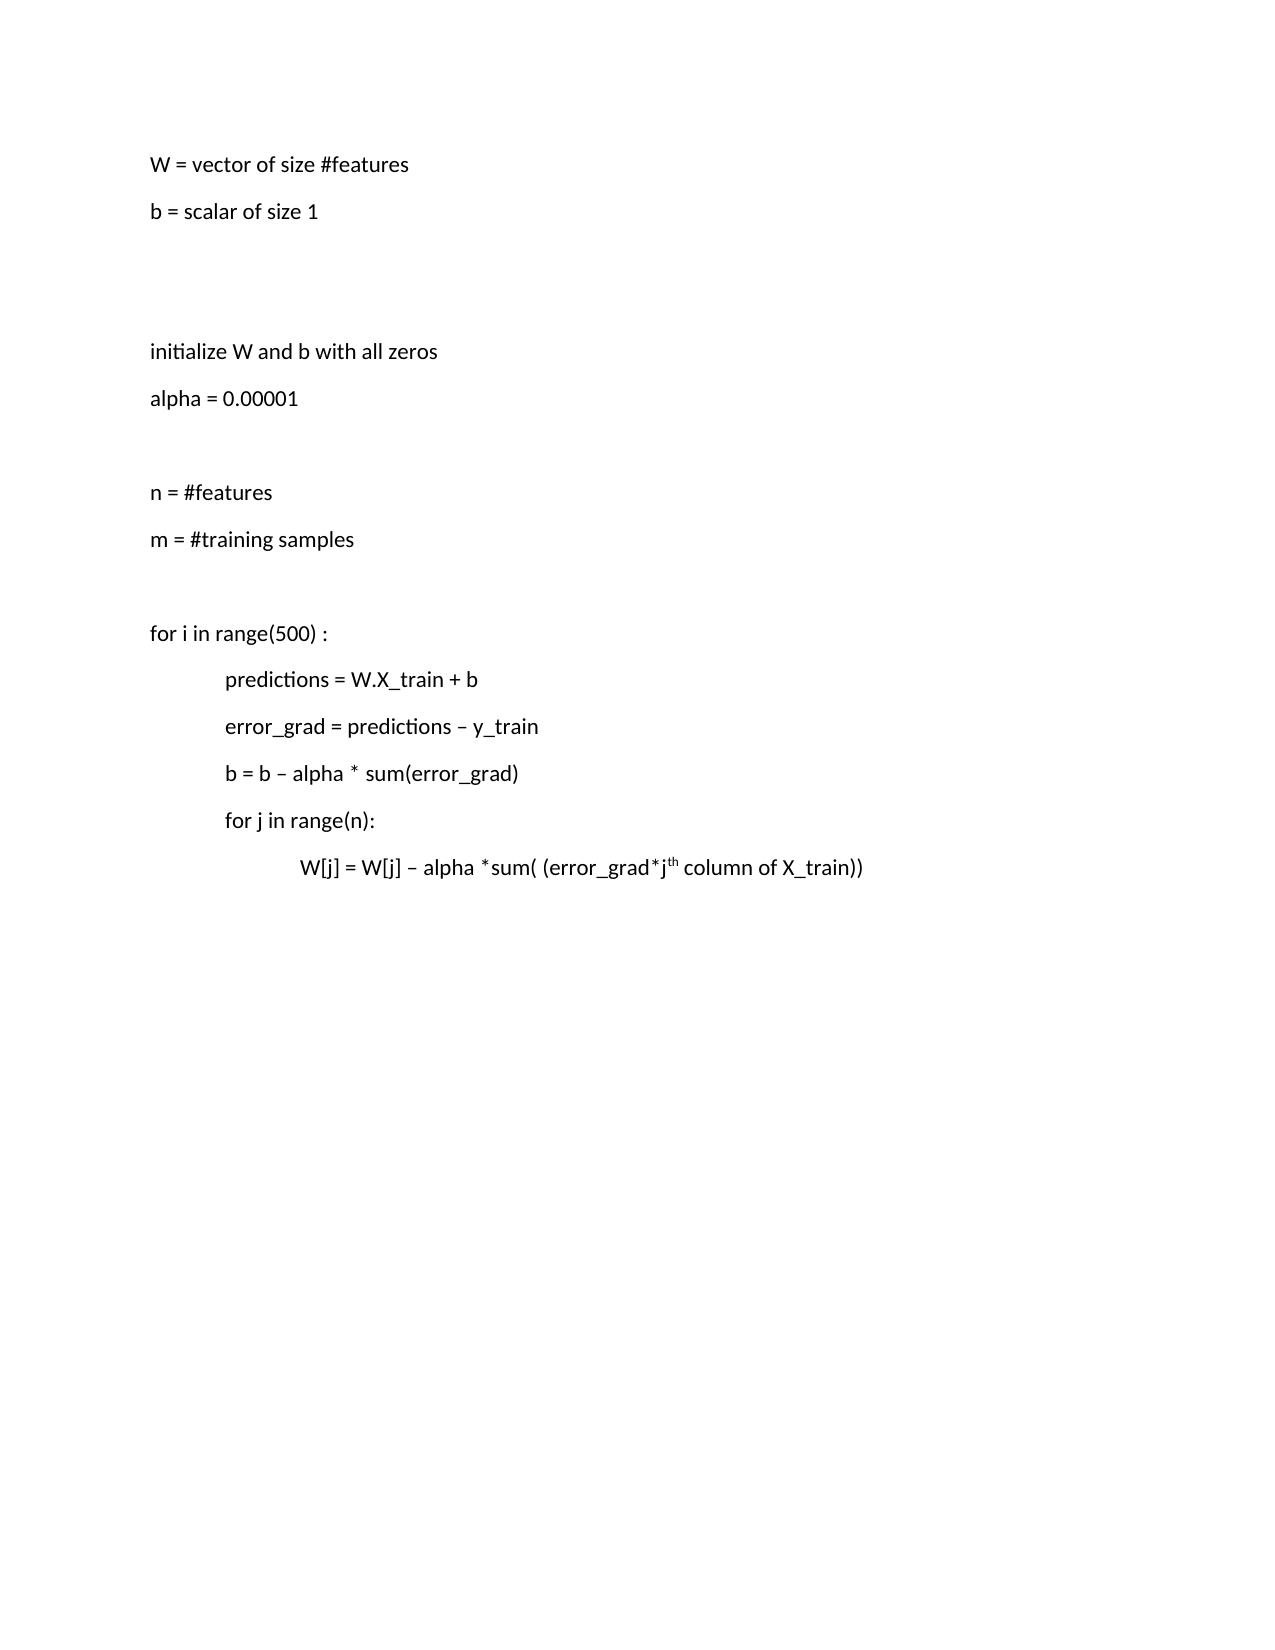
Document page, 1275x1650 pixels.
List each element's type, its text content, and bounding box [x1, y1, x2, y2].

text b = b – alpha * sum(error_grad) [150, 759, 1125, 787]
text W = vector of size #features [150, 150, 1125, 178]
text for i in range(500) : [150, 619, 1125, 647]
text m = #training samples [150, 525, 1125, 553]
text b = scalar of size 1 [150, 197, 1125, 225]
text alpha = 0.00001 [150, 384, 1125, 412]
text n = #features [150, 478, 1125, 506]
text W[j] = W[j] – alpha *sum( (error_grad*jth column of X_train)) [150, 853, 1125, 881]
text error_grad = predictions – y_train [150, 712, 1125, 741]
text predictions = W.X_train + b [150, 666, 1125, 694]
text initialize W and b with all zeros [150, 337, 1125, 366]
text for j in range(n): [150, 806, 1125, 834]
